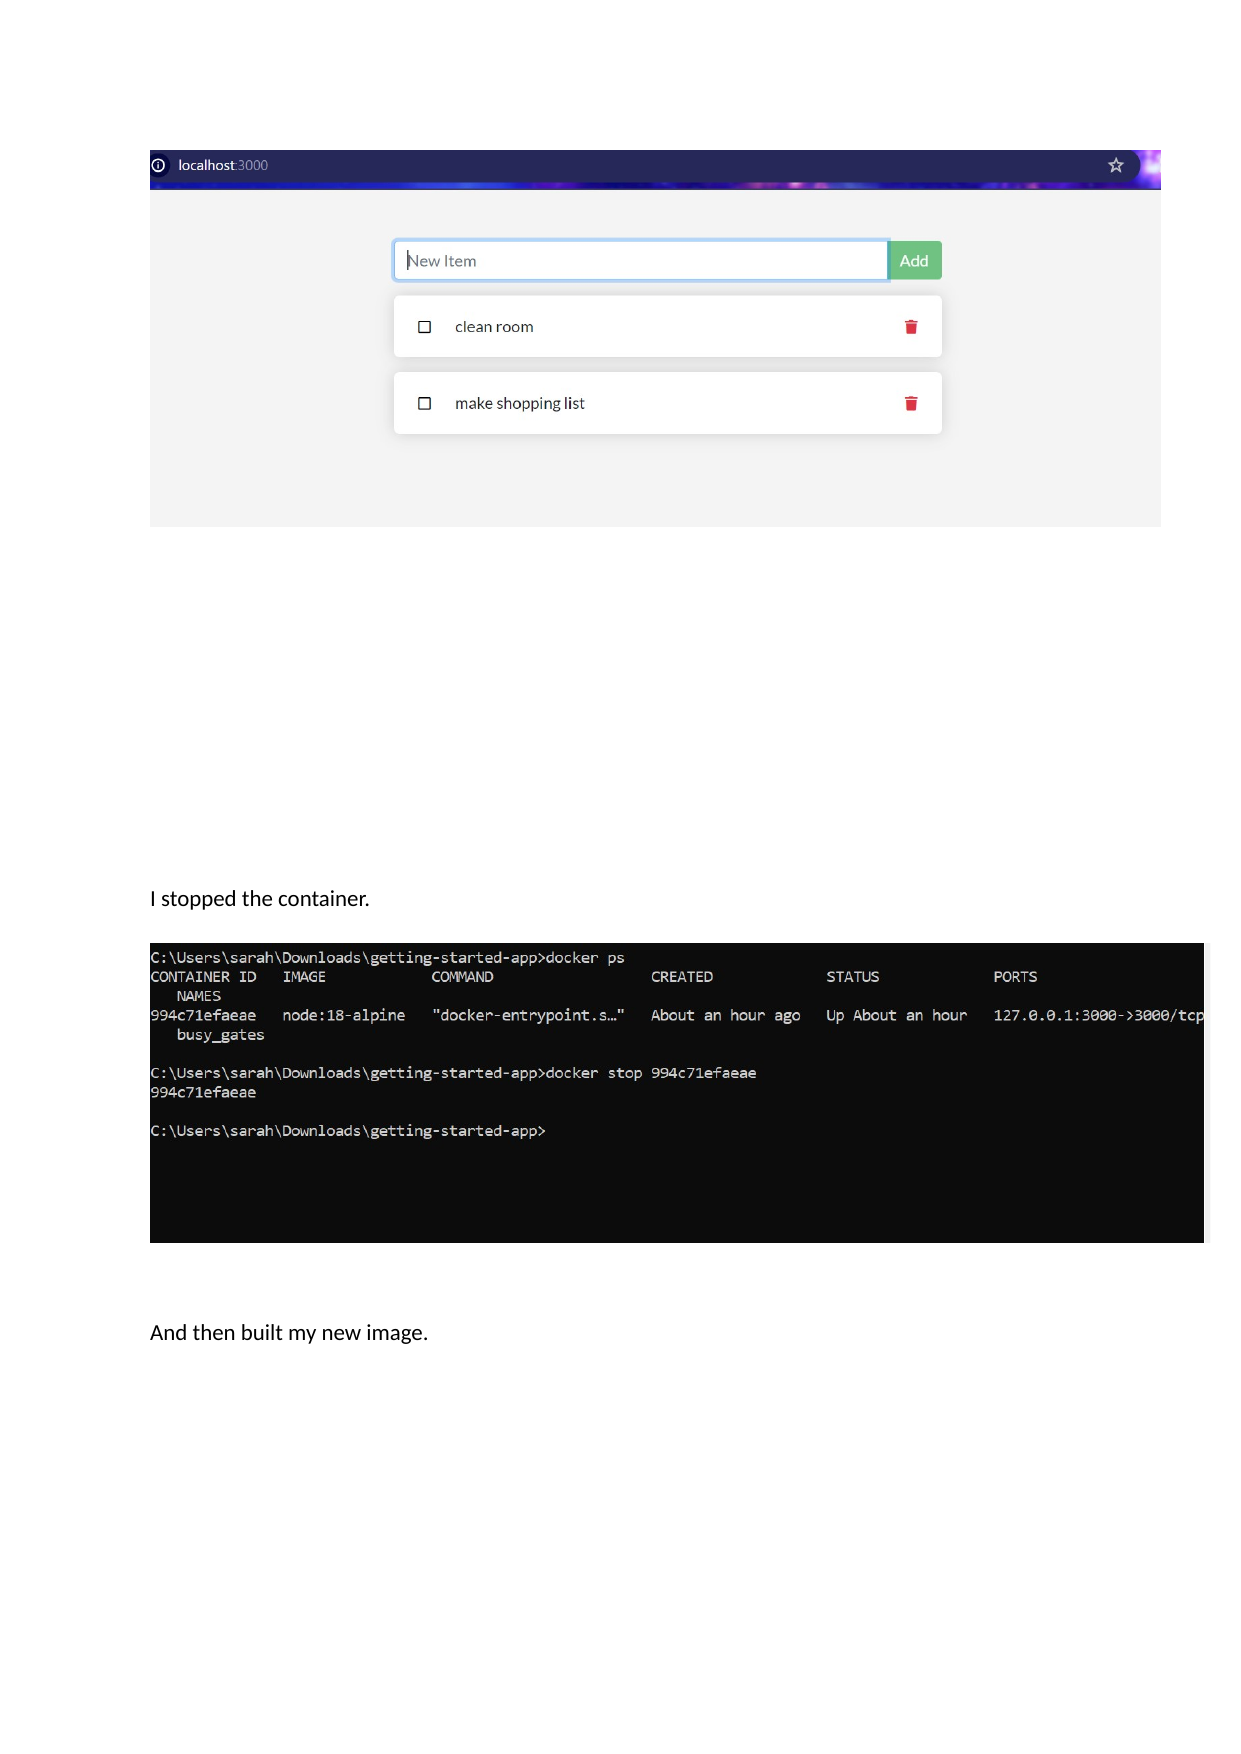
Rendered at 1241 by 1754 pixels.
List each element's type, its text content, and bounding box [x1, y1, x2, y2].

text And then built my new image. [150, 1318, 1090, 1346]
text I stopped the container. [150, 884, 1090, 912]
picture [150, 943, 1211, 1243]
picture [150, 150, 1161, 527]
